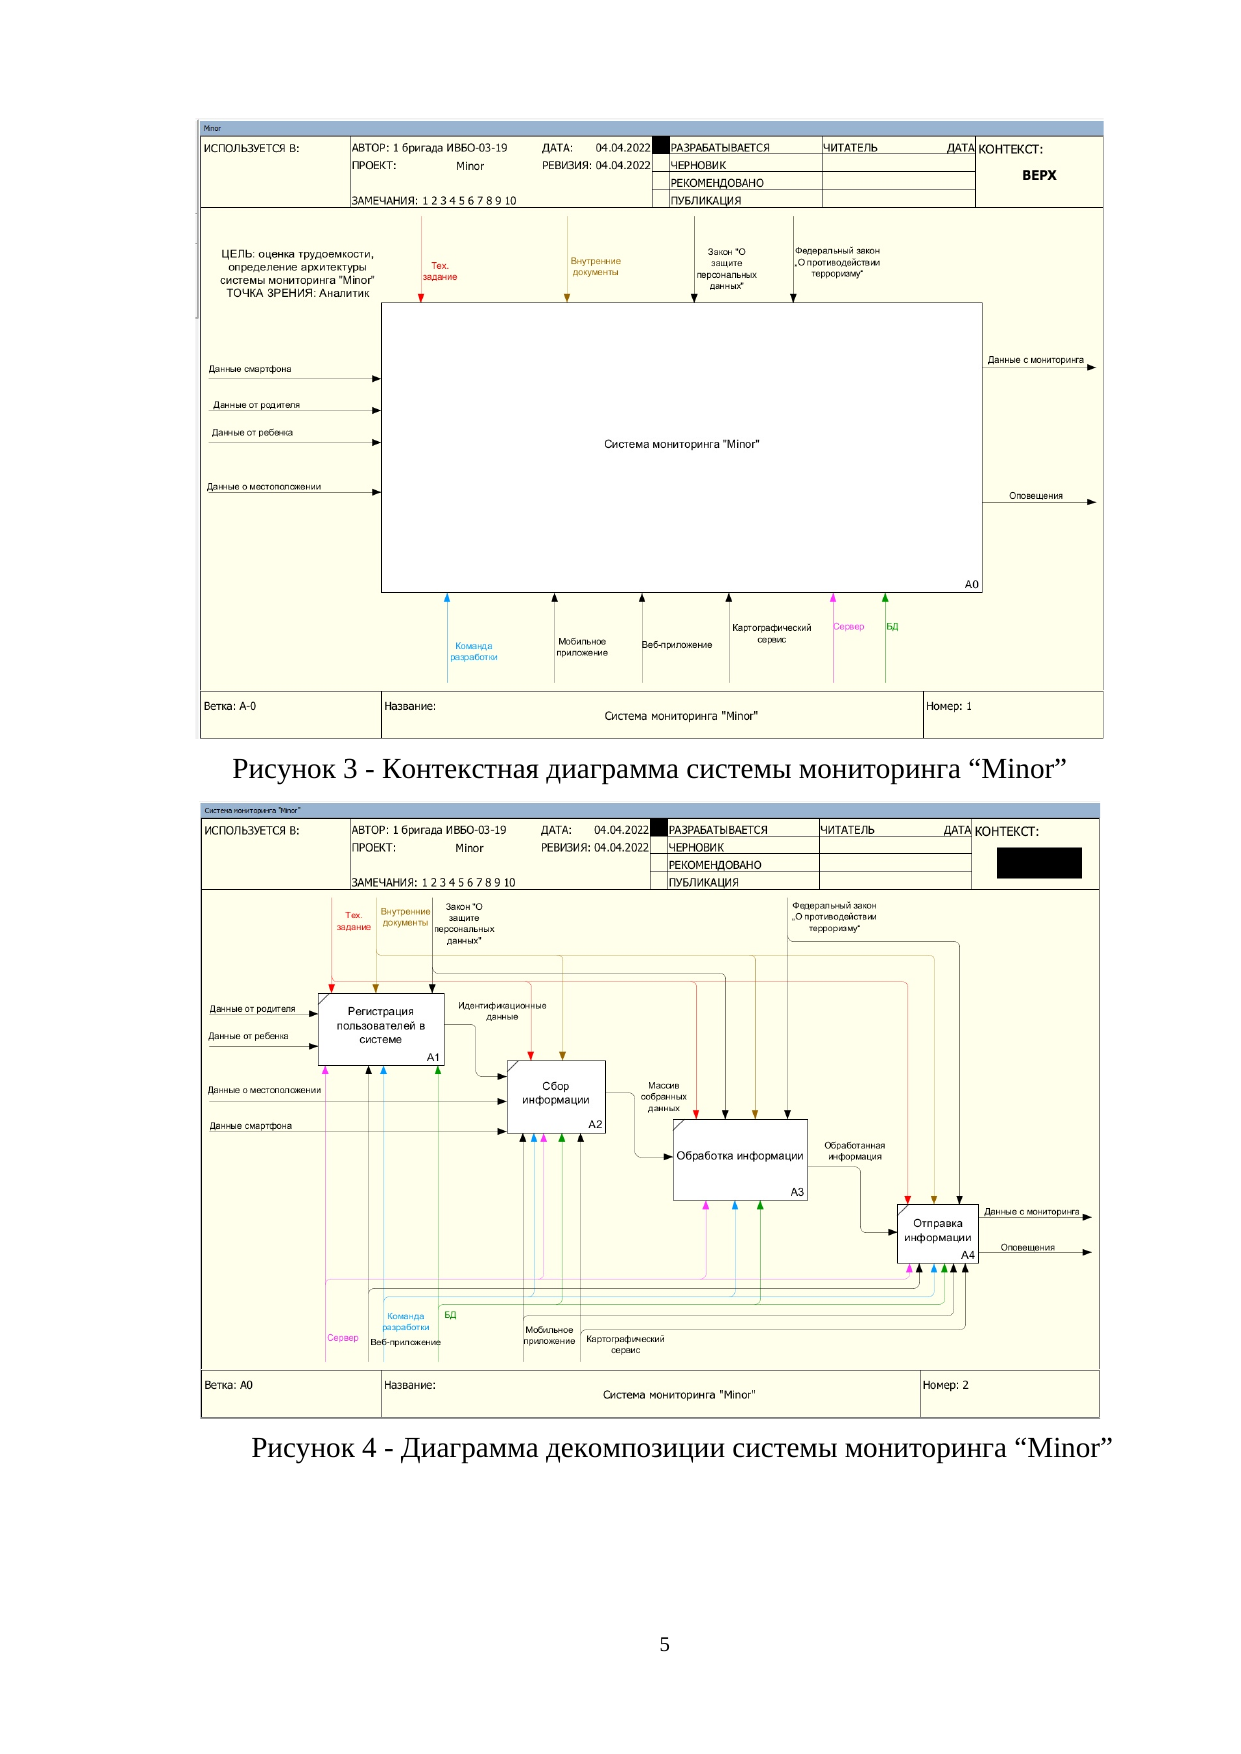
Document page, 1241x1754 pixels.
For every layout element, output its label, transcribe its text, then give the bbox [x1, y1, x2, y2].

picture [199, 801, 1101, 1419]
text Рисунок 3 - Контекстная диаграмма системы мониторинга “Minor” [103, 751, 1152, 784]
picture [195, 118, 1104, 739]
text Рисунок 4 - Диаграмма декомпозиции системы мониторинга “Minor” [177, 1430, 1152, 1464]
